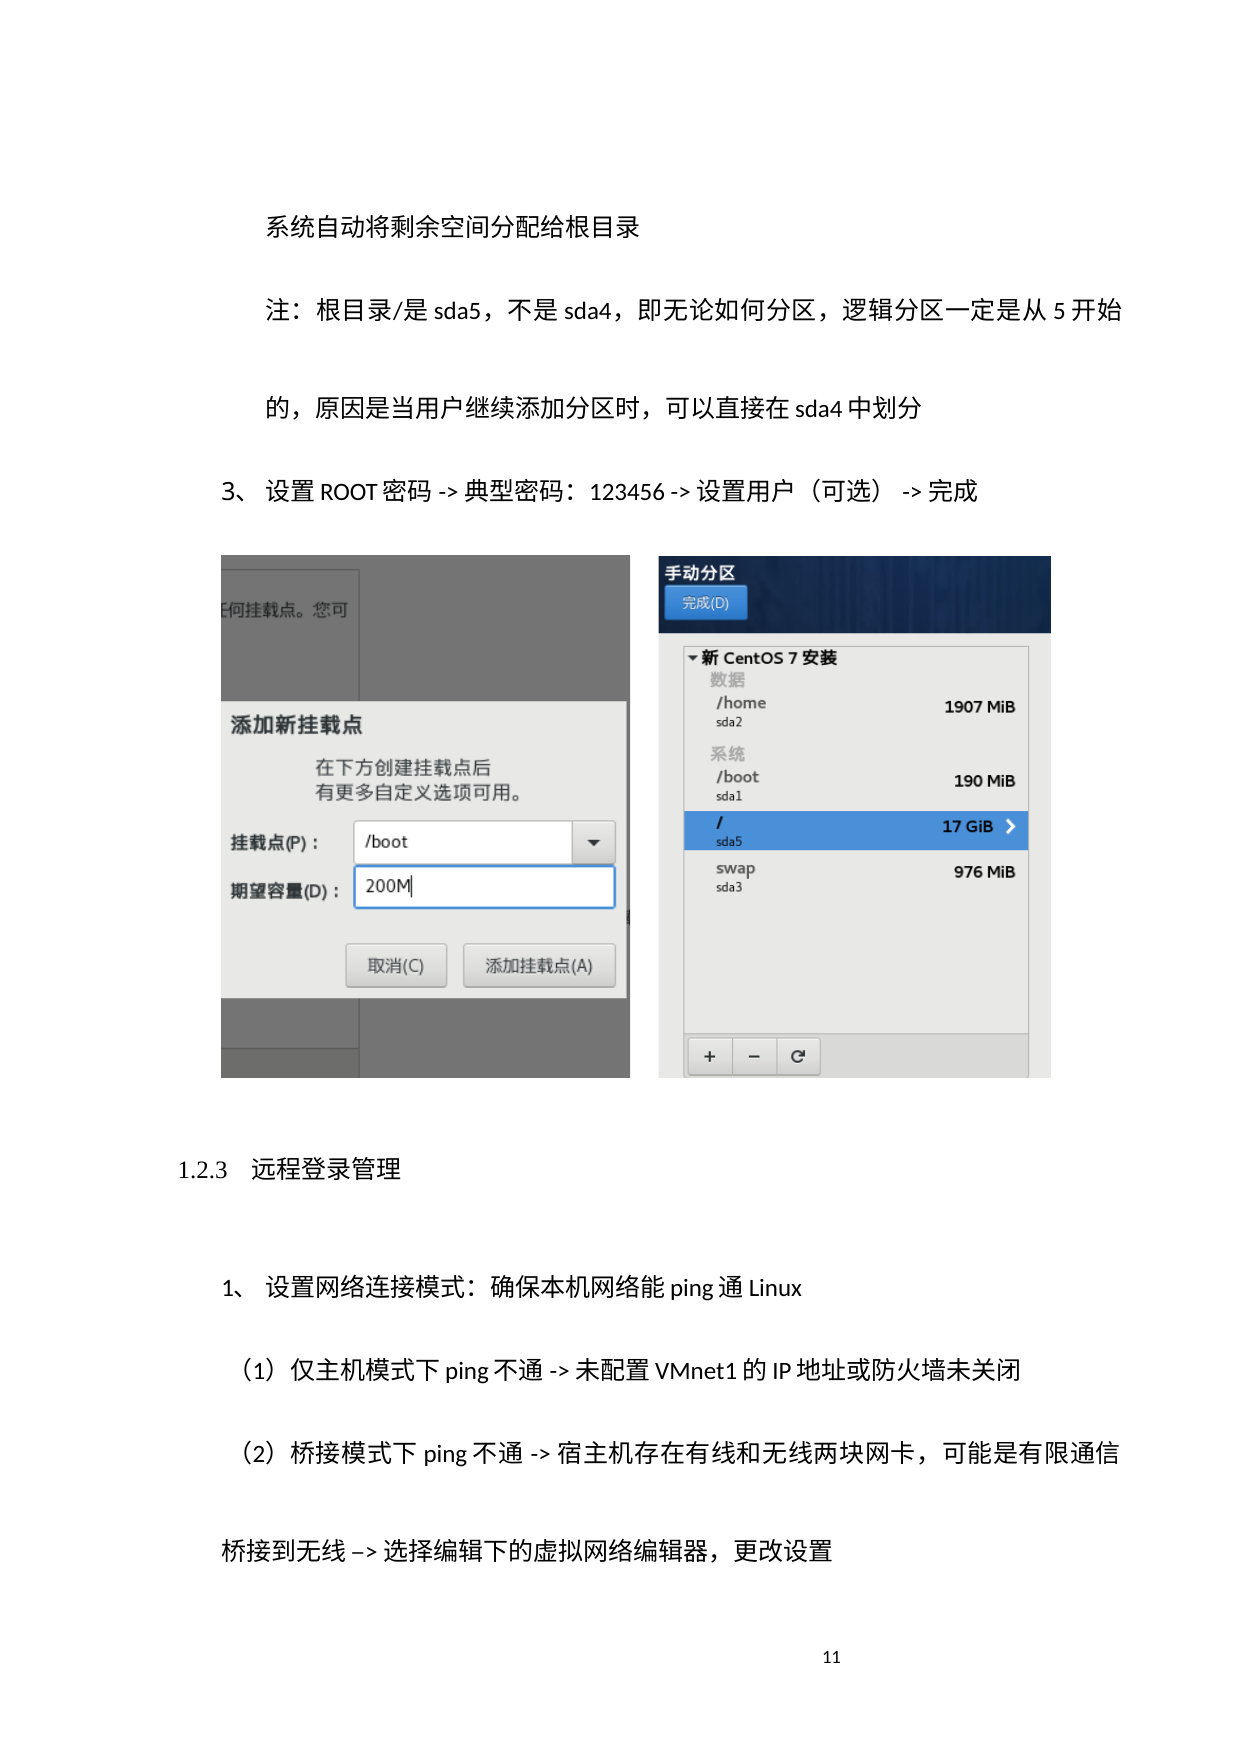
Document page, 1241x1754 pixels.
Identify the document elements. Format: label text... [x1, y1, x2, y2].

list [265, 193, 1122, 258]
subtitle 远程登录管理 [177, 1135, 1122, 1200]
list 设置ROOT密码 -> 典型密码：123456 -> 设置用户（可选） -> 完成 [221, 457, 1122, 522]
picture [221, 555, 631, 1078]
list 设置网络连接模式：确保本机网络能ping通Linux [221, 1253, 1122, 1318]
list 仅主机模式下ping不通 -> 未配置VMnet1的IP地址或防火墙未关闭 [221, 1336, 1122, 1401]
list 注：根目录/是sda5，不是sda4，即无论如何分区，逻辑分区一定是从5开始的，原因是当用户继续添加分区时，可以直接在sda4中划分 [265, 276, 1122, 439]
list 桥接模式下ping不通 -> 宿主机存在有线和无线两块网卡，可能是有限通信桥接到无线 –> 选择编辑下的虚拟网络编辑器，更改设置 [221, 1419, 1122, 1582]
picture [658, 556, 1051, 1078]
